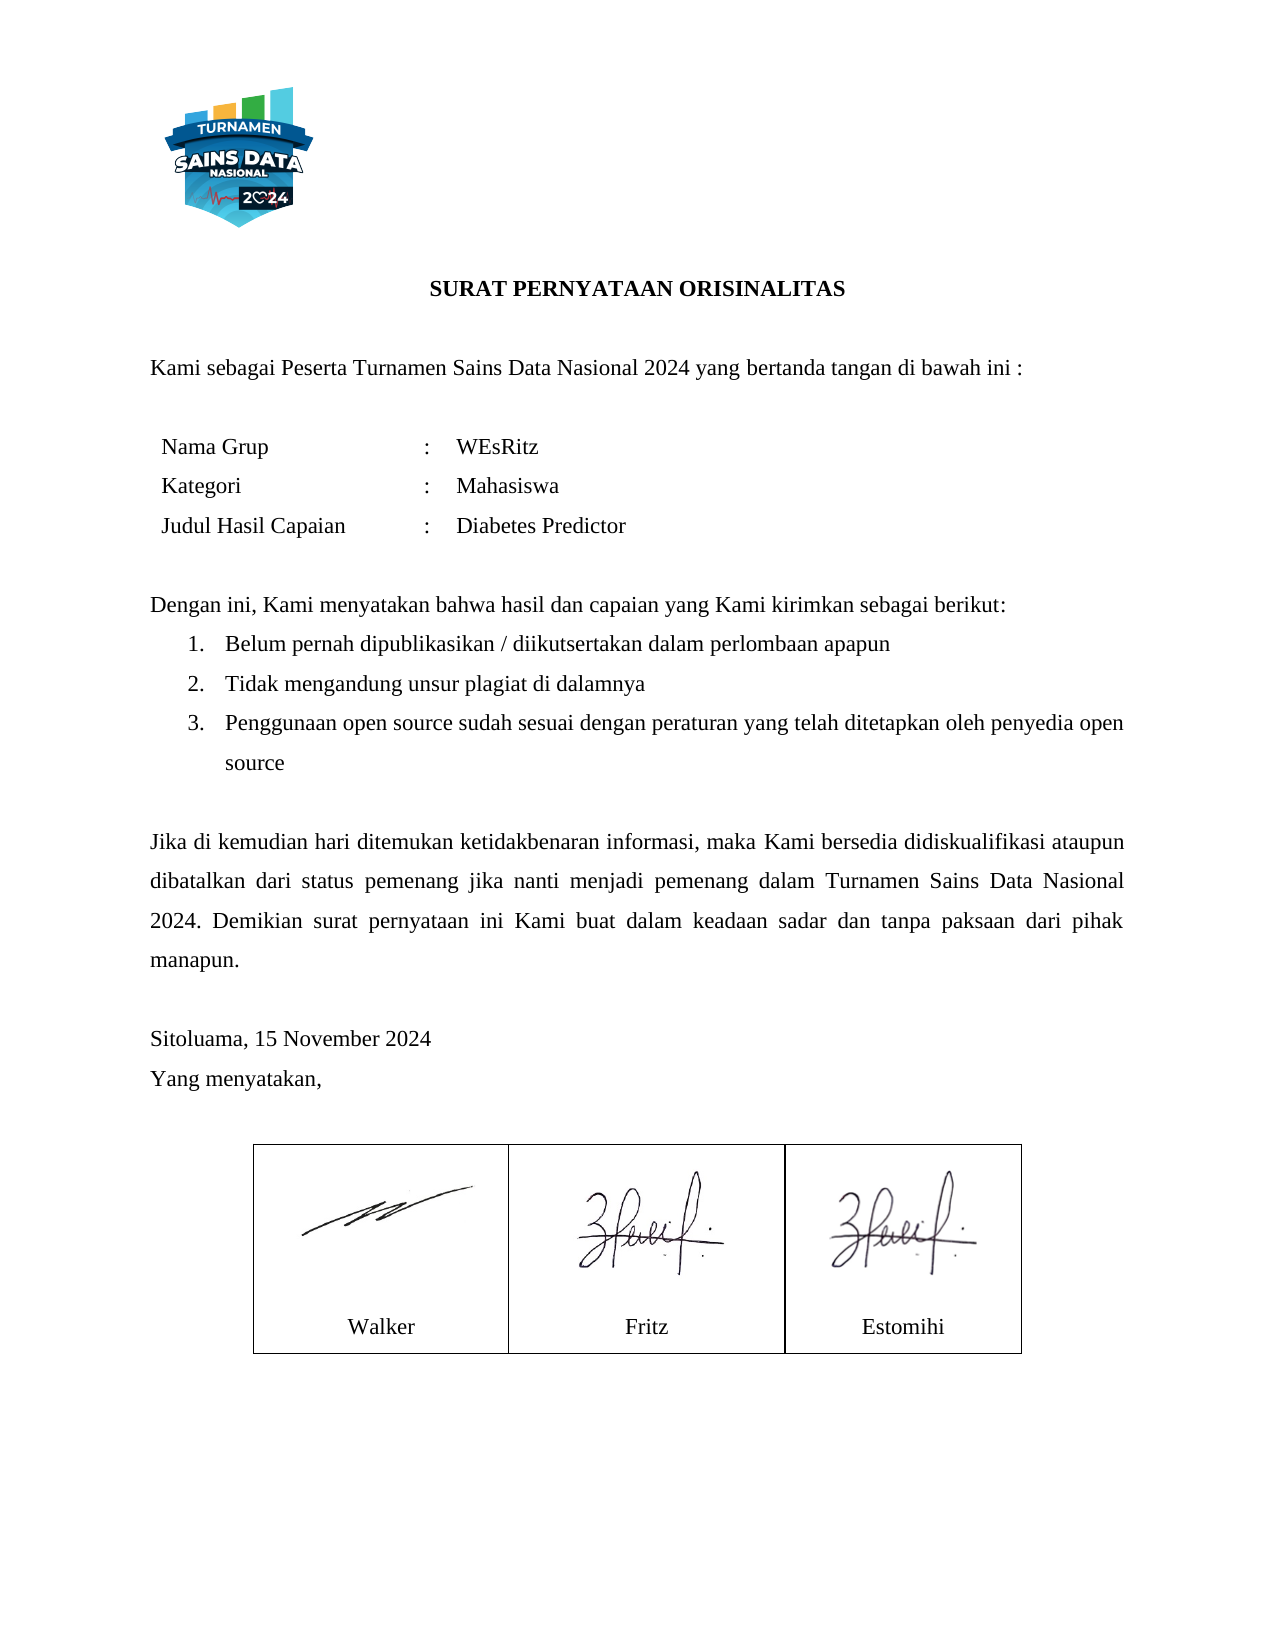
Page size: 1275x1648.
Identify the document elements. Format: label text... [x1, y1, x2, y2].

picture [150, 73, 328, 251]
table_header Nama Grup : [150, 433, 445, 472]
table_cell Mahasiswa [445, 473, 1125, 512]
table_header WEsRitz [445, 433, 1125, 472]
table_cell Fritz [509, 1313, 784, 1352]
table_header [509, 1145, 784, 1313]
text Dengan ini, Kami menyatakan bahwa hasil dan capaian yang Kami kirimkan sebagai berikut: [150, 591, 1125, 617]
table_cell Walker [254, 1313, 508, 1352]
list Belum pernah dipublikasikan / diikutsertakan dalam perlombaan apapun [187, 630, 1125, 657]
list Tidak mengandung unsur plagiat di dalamnya [187, 670, 1125, 696]
picture [820, 1169, 979, 1289]
table_cell Kategori : [150, 473, 445, 512]
table_cell Estomihi [786, 1313, 1021, 1352]
table_cell Diabetes Predictor [445, 512, 1125, 551]
text Kami sebagai Peserta Turnamen Sains Data Nasional 2024 yang bertanda tangan di bawah ini : [150, 354, 1125, 380]
picture [567, 1169, 727, 1289]
text Sitoluama, 15 November 2024 [150, 1025, 1125, 1051]
list Penggunaan open source sudah sesuai dengan peraturan yang telah ditetapkan oleh penyedia open source [187, 709, 1125, 775]
table_cell Judul Hasil Capaian : [150, 512, 445, 551]
text SURAT PERNYATAAN ORISINALITAS [150, 275, 1125, 301]
table_header [254, 1145, 508, 1313]
text Jika di kemudian hari ditemukan ketidakbenaran informasi, maka Kami bersedia didiskualifikasi ataupun dibatalkan dari status pemenang jika nanti menjadi pemenang dalam Turnamen Sains Data Nasional 2024. Demikian surat pernyataan ini Kami buat dalam keadaan sadar dan tanpa paksaan dari pihak manapun. [150, 828, 1125, 972]
picture [269, 1167, 492, 1243]
text Yang menyatakan, [150, 1064, 1125, 1091]
table_header [786, 1145, 1021, 1313]
